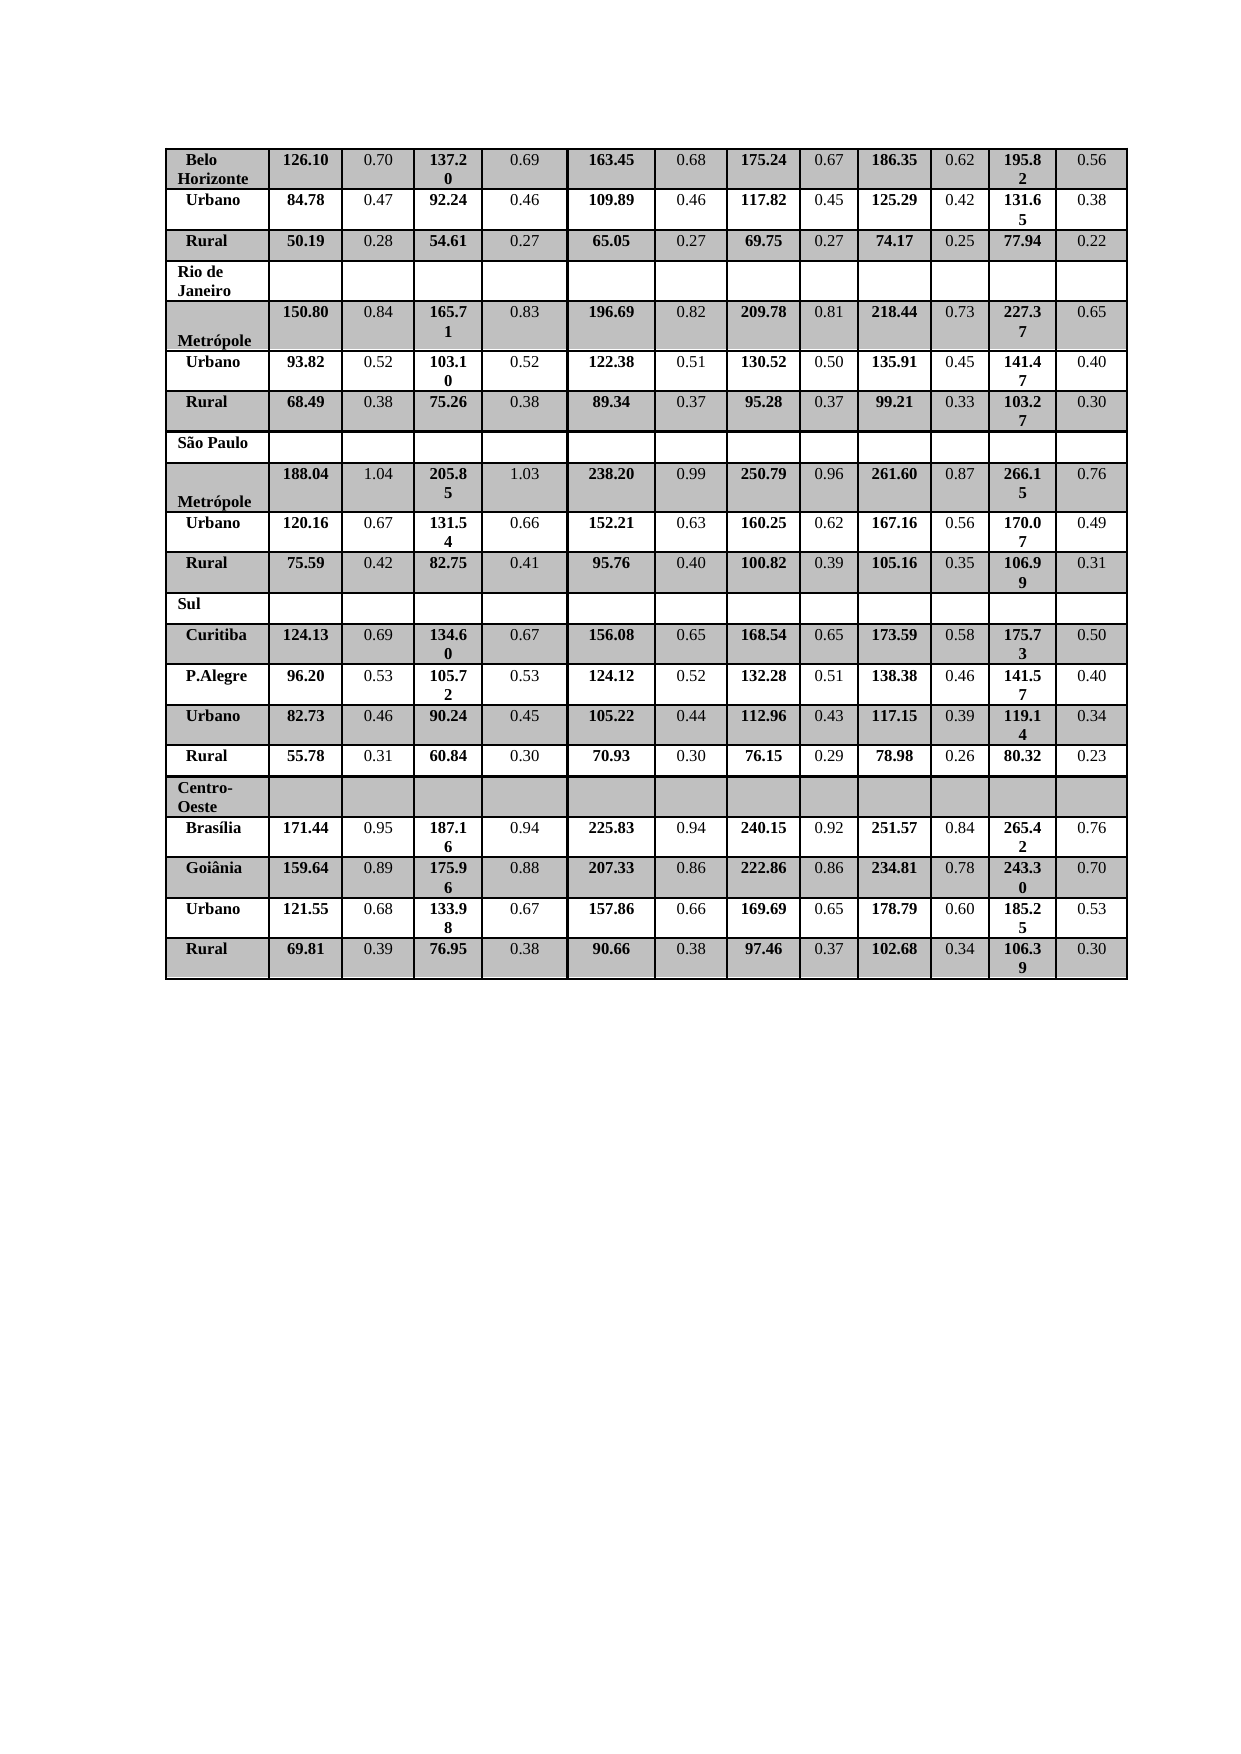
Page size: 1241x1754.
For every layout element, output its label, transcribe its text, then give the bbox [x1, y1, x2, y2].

table_cell 60.84 [415, 746, 481, 775]
table_cell 76.15 [728, 746, 799, 775]
table_cell [656, 778, 726, 816]
table_cell 132.28 [728, 665, 799, 704]
table_cell 124.12 [569, 665, 654, 704]
table_cell 0.38 [656, 939, 726, 977]
table_cell [415, 778, 481, 816]
table_cell 90.66 [569, 939, 654, 977]
table_cell 141.47 [990, 352, 1055, 390]
table_cell 0.67 [343, 513, 413, 551]
table_cell Urbano [167, 899, 268, 937]
table_cell [569, 433, 654, 462]
table_cell 0.95 [343, 818, 413, 856]
table_cell 0.86 [801, 858, 857, 897]
table_cell [932, 778, 988, 816]
table_cell 82.75 [415, 553, 481, 592]
table_cell 105.16 [859, 553, 930, 592]
table_cell 0.81 [801, 302, 857, 349]
table_cell 70.93 [569, 746, 654, 775]
table_cell 175.96 [415, 858, 481, 897]
table_cell Rural [167, 231, 268, 260]
table_cell [859, 594, 930, 623]
table_cell [415, 433, 481, 462]
table_cell 109.89 [569, 190, 654, 228]
table_cell 218.44 [859, 302, 930, 349]
table_cell Goiânia [167, 858, 268, 897]
table_cell 0.52 [343, 352, 413, 390]
table_cell [801, 594, 857, 623]
table_cell 0.31 [1057, 553, 1126, 592]
table_cell 134.60 [415, 625, 481, 663]
table_cell 78.98 [859, 746, 930, 775]
table_cell 97.46 [728, 939, 799, 977]
table_cell 0.38 [343, 392, 413, 430]
table_cell 195.82 [990, 150, 1055, 188]
table_cell Brasília [167, 818, 268, 856]
table_cell Metrópole [167, 302, 268, 349]
table_cell Rural [167, 392, 268, 430]
table_cell [728, 433, 799, 462]
table_cell 157.86 [569, 899, 654, 937]
table_cell Rural [167, 746, 268, 775]
table_cell P.Alegre [167, 665, 268, 704]
table_cell 0.34 [932, 939, 988, 977]
table_cell 137.20 [415, 150, 481, 188]
table_cell 122.38 [569, 352, 654, 390]
table_cell [270, 594, 341, 623]
table_cell [415, 262, 481, 300]
table_cell 225.83 [569, 818, 654, 856]
table_cell 93.82 [270, 352, 341, 390]
table_cell 0.37 [801, 939, 857, 977]
table_cell 0.40 [1057, 665, 1126, 704]
table_cell 209.78 [728, 302, 799, 349]
table_cell [932, 594, 988, 623]
table_cell 103.27 [990, 392, 1055, 430]
table_cell 0.62 [932, 150, 988, 188]
table_cell 0.62 [801, 513, 857, 551]
table_cell 185.25 [990, 899, 1055, 937]
table_cell 103.10 [415, 352, 481, 390]
table_cell 0.50 [801, 352, 857, 390]
table_cell 175.24 [728, 150, 799, 188]
table_cell 0.84 [343, 302, 413, 349]
table_cell 0.94 [656, 818, 726, 856]
table_cell [656, 433, 726, 462]
table_cell 0.73 [932, 302, 988, 349]
table_cell 0.99 [656, 464, 726, 511]
table_cell 1.03 [483, 464, 566, 511]
table_cell [270, 262, 341, 300]
table_cell [990, 433, 1055, 462]
table_cell 106.99 [990, 553, 1055, 592]
table_cell 0.33 [932, 392, 988, 430]
table_cell 135.91 [859, 352, 930, 390]
table_cell 126.10 [270, 150, 341, 188]
table_cell 0.47 [343, 190, 413, 228]
table_cell 0.66 [656, 899, 726, 937]
table_cell 0.46 [932, 665, 988, 704]
table_cell [343, 433, 413, 462]
table_cell 0.76 [1057, 464, 1126, 511]
table_cell [415, 594, 481, 623]
table_cell Metrópole [167, 464, 268, 511]
table_cell [801, 433, 857, 462]
table_cell 0.27 [801, 231, 857, 260]
table_cell 0.65 [801, 899, 857, 937]
table_cell 0.43 [801, 706, 857, 744]
table_cell 77.94 [990, 231, 1055, 260]
table_cell 0.46 [343, 706, 413, 744]
table_cell 243.30 [990, 858, 1055, 897]
table_cell 92.24 [415, 190, 481, 228]
table_cell 74.17 [859, 231, 930, 260]
table_cell 0.40 [656, 553, 726, 592]
table_cell [483, 778, 566, 816]
table_cell 156.08 [569, 625, 654, 663]
table_cell [569, 594, 654, 623]
table_cell 0.30 [483, 746, 566, 775]
table_cell [801, 778, 857, 816]
table_cell 76.95 [415, 939, 481, 977]
table_cell Belo Horizonte [167, 150, 268, 188]
table_cell 234.81 [859, 858, 930, 897]
table_cell 117.82 [728, 190, 799, 228]
table_cell 0.39 [801, 553, 857, 592]
table_cell 0.78 [932, 858, 988, 897]
table_cell [859, 433, 930, 462]
table_cell 0.34 [1057, 706, 1126, 744]
table_cell 227.37 [990, 302, 1055, 349]
table_cell 0.53 [1057, 899, 1126, 937]
table_cell 0.94 [483, 818, 566, 856]
table_cell 186.35 [859, 150, 930, 188]
table_cell [801, 262, 857, 300]
table_cell 95.28 [728, 392, 799, 430]
table_cell 0.38 [1057, 190, 1126, 228]
table_cell Urbano [167, 352, 268, 390]
table_cell 124.13 [270, 625, 341, 663]
table_cell 207.33 [569, 858, 654, 897]
table_cell Urbano [167, 190, 268, 228]
table_cell [656, 262, 726, 300]
table_cell 96.20 [270, 665, 341, 704]
table_cell 0.76 [1057, 818, 1126, 856]
table_cell 0.49 [1057, 513, 1126, 551]
table_cell 117.15 [859, 706, 930, 744]
table_cell 0.83 [483, 302, 566, 349]
table_cell 82.73 [270, 706, 341, 744]
table_cell 131.54 [415, 513, 481, 551]
table_cell 0.58 [932, 625, 988, 663]
table_cell 240.15 [728, 818, 799, 856]
table_cell 54.61 [415, 231, 481, 260]
table_cell [1057, 433, 1126, 462]
table_cell 0.27 [483, 231, 566, 260]
table_cell 0.30 [1057, 392, 1126, 430]
table_cell 0.92 [801, 818, 857, 856]
table_cell [656, 594, 726, 623]
table_cell Rio de Janeiro [167, 262, 268, 300]
table_cell 165.71 [415, 302, 481, 349]
table_cell 0.84 [932, 818, 988, 856]
table_cell [932, 262, 988, 300]
table_cell 159.64 [270, 858, 341, 897]
table_cell 0.89 [343, 858, 413, 897]
table_cell 0.60 [932, 899, 988, 937]
table_cell 0.45 [801, 190, 857, 228]
table_cell 160.25 [728, 513, 799, 551]
table_cell [859, 262, 930, 300]
table_cell 65.05 [569, 231, 654, 260]
table_cell 119.14 [990, 706, 1055, 744]
table_cell 0.30 [656, 746, 726, 775]
table_cell 0.51 [656, 352, 726, 390]
table_cell Rural [167, 553, 268, 592]
table_cell 175.73 [990, 625, 1055, 663]
table_cell 0.28 [343, 231, 413, 260]
table_cell 0.38 [483, 392, 566, 430]
table_cell 196.69 [569, 302, 654, 349]
table_cell 238.20 [569, 464, 654, 511]
table_cell 0.46 [483, 190, 566, 228]
table_cell 99.21 [859, 392, 930, 430]
table_cell [728, 594, 799, 623]
table_cell 75.26 [415, 392, 481, 430]
table_cell 187.16 [415, 818, 481, 856]
table_cell 0.29 [801, 746, 857, 775]
table_cell 0.27 [656, 231, 726, 260]
table_cell 178.79 [859, 899, 930, 937]
table_cell Urbano [167, 513, 268, 551]
table_cell 105.72 [415, 665, 481, 704]
table_cell 0.69 [483, 150, 566, 188]
table_cell 0.67 [801, 150, 857, 188]
table_cell 0.35 [932, 553, 988, 592]
table_cell [270, 778, 341, 816]
table_cell 0.65 [801, 625, 857, 663]
table_cell 100.82 [728, 553, 799, 592]
table_cell 0.87 [932, 464, 988, 511]
table_cell 141.57 [990, 665, 1055, 704]
table_cell 68.49 [270, 392, 341, 430]
table_cell 0.50 [1057, 625, 1126, 663]
table_cell Curitiba [167, 625, 268, 663]
table_cell São Paulo [167, 433, 268, 462]
table_cell 250.79 [728, 464, 799, 511]
table_cell 0.68 [656, 150, 726, 188]
table_cell 167.16 [859, 513, 930, 551]
table_cell 169.69 [728, 899, 799, 937]
table_cell [483, 433, 566, 462]
table_cell [343, 262, 413, 300]
table_cell 188.04 [270, 464, 341, 511]
table_cell 112.96 [728, 706, 799, 744]
table_cell 133.98 [415, 899, 481, 937]
table_cell [483, 262, 566, 300]
table_cell 0.53 [343, 665, 413, 704]
table_cell Centro-Oeste [167, 778, 268, 816]
table_cell 0.41 [483, 553, 566, 592]
table_cell 0.67 [483, 899, 566, 937]
table_cell 205.85 [415, 464, 481, 511]
table_cell 0.86 [656, 858, 726, 897]
table_cell Sul [167, 594, 268, 623]
table_cell Rural [167, 939, 268, 977]
table_cell 106.39 [990, 939, 1055, 977]
table_cell 0.82 [656, 302, 726, 349]
table_cell 266.15 [990, 464, 1055, 511]
table_cell 163.45 [569, 150, 654, 188]
table_cell 251.57 [859, 818, 930, 856]
table_cell [569, 262, 654, 300]
table_cell 0.67 [483, 625, 566, 663]
table_cell 0.51 [801, 665, 857, 704]
table_cell 0.45 [483, 706, 566, 744]
table_cell 0.52 [656, 665, 726, 704]
table_cell 90.24 [415, 706, 481, 744]
table_cell 84.78 [270, 190, 341, 228]
table_cell [990, 778, 1055, 816]
table_cell 0.44 [656, 706, 726, 744]
table_cell 55.78 [270, 746, 341, 775]
table_cell 0.53 [483, 665, 566, 704]
table_cell 0.22 [1057, 231, 1126, 260]
table_cell 80.32 [990, 746, 1055, 775]
table_cell 0.70 [343, 150, 413, 188]
table_cell [270, 433, 341, 462]
table_cell 0.56 [1057, 150, 1126, 188]
table_cell Urbano [167, 706, 268, 744]
table_cell 89.34 [569, 392, 654, 430]
table_cell 0.39 [343, 939, 413, 977]
table_cell 125.29 [859, 190, 930, 228]
table_cell 95.76 [569, 553, 654, 592]
table_cell [990, 262, 1055, 300]
table_cell 0.31 [343, 746, 413, 775]
table_cell [569, 778, 654, 816]
table_cell [483, 594, 566, 623]
table_cell 0.70 [1057, 858, 1126, 897]
table_cell 0.40 [1057, 352, 1126, 390]
table_cell 0.23 [1057, 746, 1126, 775]
table_cell 0.66 [483, 513, 566, 551]
table_cell 69.81 [270, 939, 341, 977]
table_cell 120.16 [270, 513, 341, 551]
table_cell [728, 262, 799, 300]
table_cell 0.42 [343, 553, 413, 592]
table_cell 0.42 [932, 190, 988, 228]
table_cell 222.86 [728, 858, 799, 897]
table_cell 105.22 [569, 706, 654, 744]
table_cell 0.63 [656, 513, 726, 551]
table_cell 0.46 [656, 190, 726, 228]
table_cell 121.55 [270, 899, 341, 937]
table_cell 130.52 [728, 352, 799, 390]
table_cell [859, 778, 930, 816]
table_cell 265.42 [990, 818, 1055, 856]
table_cell [1057, 594, 1126, 623]
table_cell 1.04 [343, 464, 413, 511]
table_cell 0.25 [932, 231, 988, 260]
table_cell 0.39 [932, 706, 988, 744]
table_cell [343, 778, 413, 816]
table_cell 50.19 [270, 231, 341, 260]
table_cell 168.54 [728, 625, 799, 663]
table_cell 173.59 [859, 625, 930, 663]
table_cell [1057, 778, 1126, 816]
table_cell [343, 594, 413, 623]
table_cell [1057, 262, 1126, 300]
table_cell 152.21 [569, 513, 654, 551]
table_cell 0.68 [343, 899, 413, 937]
table_cell 138.38 [859, 665, 930, 704]
table_cell 0.65 [656, 625, 726, 663]
table_cell [932, 433, 988, 462]
table_cell 170.07 [990, 513, 1055, 551]
table_cell 0.38 [483, 939, 566, 977]
table_cell [728, 778, 799, 816]
table_cell 171.44 [270, 818, 341, 856]
table_cell 0.52 [483, 352, 566, 390]
table_cell 0.37 [656, 392, 726, 430]
table_cell 0.45 [932, 352, 988, 390]
table_cell 75.59 [270, 553, 341, 592]
table_cell 0.26 [932, 746, 988, 775]
table_cell 261.60 [859, 464, 930, 511]
table_cell 0.88 [483, 858, 566, 897]
table_cell 0.69 [343, 625, 413, 663]
table_cell 69.75 [728, 231, 799, 260]
table_cell 0.37 [801, 392, 857, 430]
table_cell 0.65 [1057, 302, 1126, 349]
table_cell 0.56 [932, 513, 988, 551]
table_cell [990, 594, 1055, 623]
table_cell 102.68 [859, 939, 930, 977]
table_cell 0.30 [1057, 939, 1126, 977]
table_cell 131.65 [990, 190, 1055, 228]
table_cell 150.80 [270, 302, 341, 349]
table_cell 0.96 [801, 464, 857, 511]
